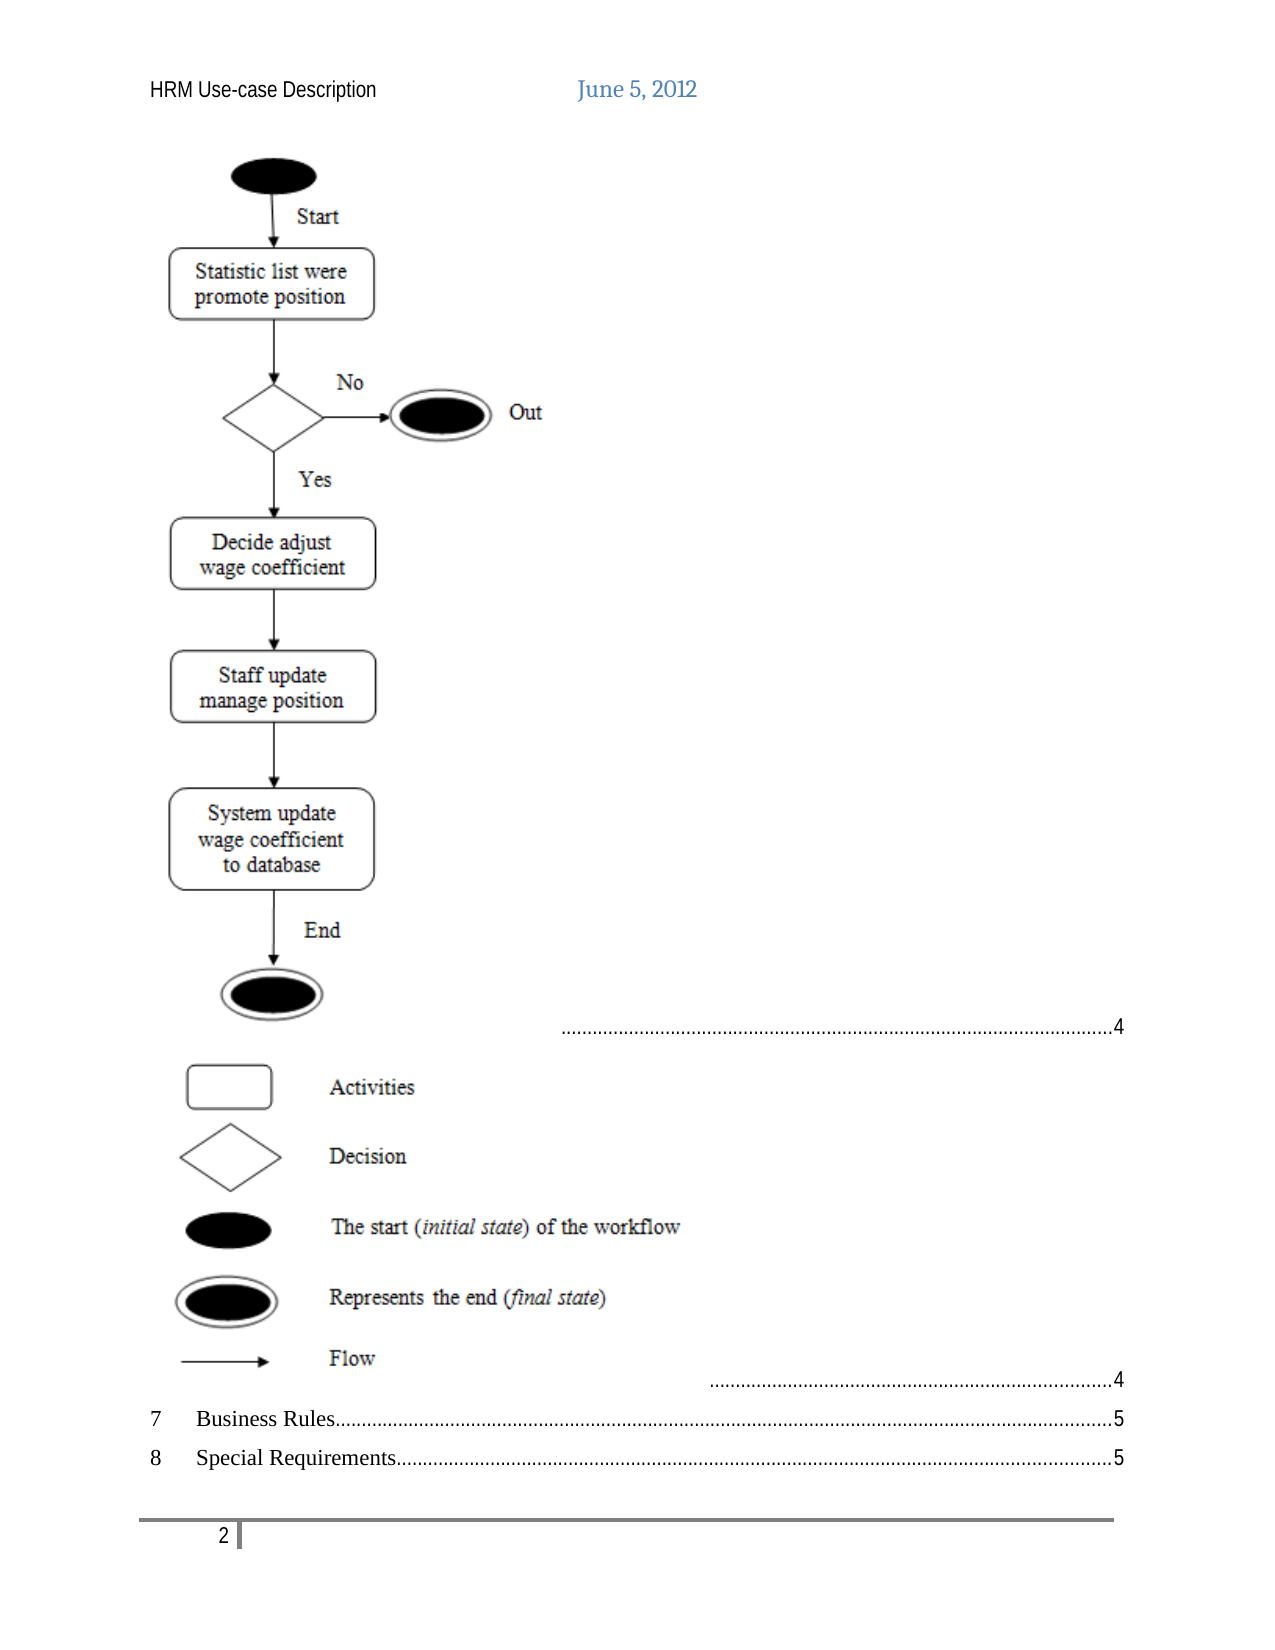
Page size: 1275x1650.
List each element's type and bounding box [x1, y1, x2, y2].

picture [150, 1051, 710, 1388]
picture [150, 150, 561, 1035]
